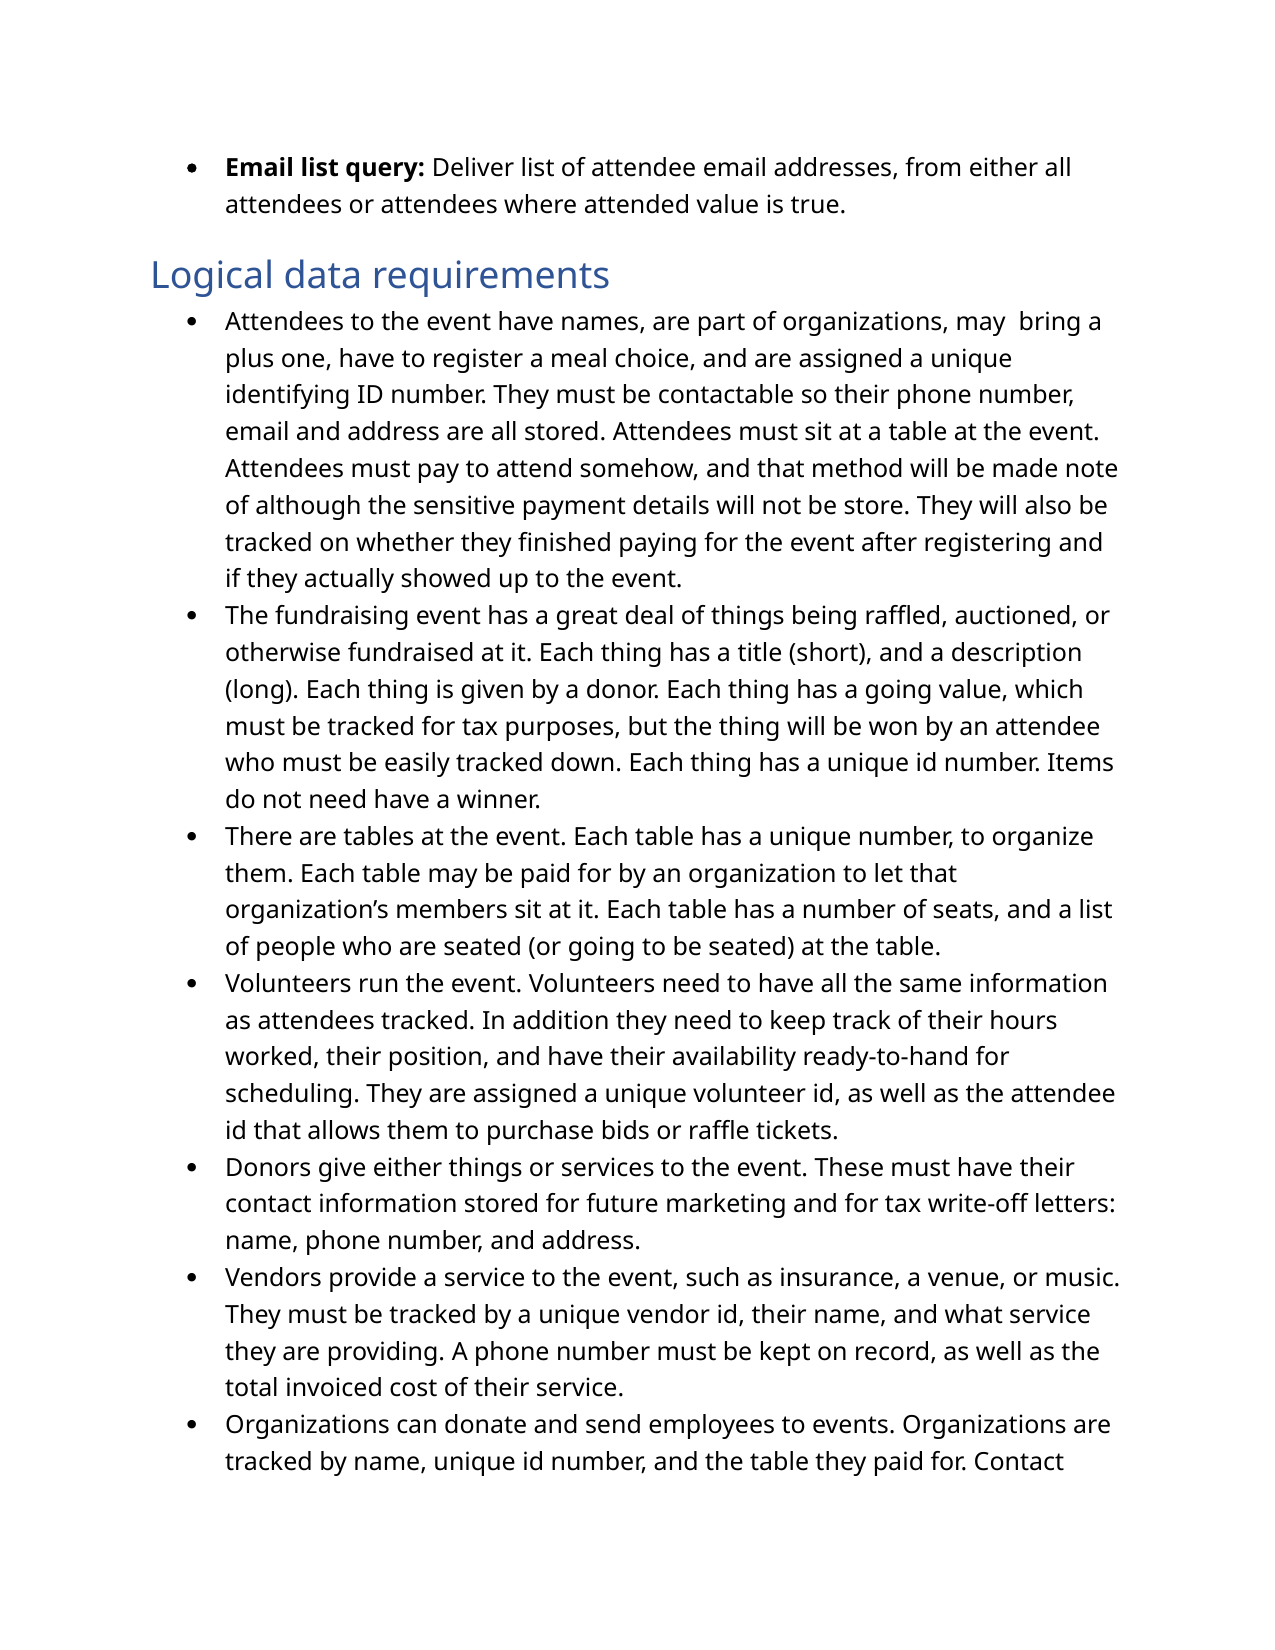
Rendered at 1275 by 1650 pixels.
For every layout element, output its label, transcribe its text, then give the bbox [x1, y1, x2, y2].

subtitle Logical data requirements [150, 248, 1125, 299]
list Donors give either things or services to the event. These must have their contact information stored for future marketing and for tax write-off letters: name, phone number, and address. [187, 1149, 1125, 1257]
list The fundraising event has a great deal of things being raffled, auctioned, or otherwise fundraised at it. Each thing has a title (short), and a description (long). Each thing is given by a donor. Each thing has a going value, which must be tracked for tax purposes, but the thing will be won by an attendee who must be easily tracked down. Each thing has a unique id number. Items do not need have a winner. [187, 598, 1125, 816]
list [187, 1407, 1125, 1478]
list There are tables at the event. Each table has a unique number, to organize them. Each table may be paid for by an organization to let that organization’s members sit at it. Each table has a number of seats, and a list of people who are seated (or going to be seated) at the table. [187, 818, 1125, 963]
list Attendees to the event have names, are part of organizations, may bring a plus one, have to register a meal choice, and are assigned a unique identifying ID number. They must be contactable so their phone number, email and address are all stored. Attendees must sit at a table at the event. Attendees must pay to attend somehow, and that method will be made note of although the sensitive payment details will not be store. They will also be tracked on whether they finished paying for the event after registering and if they actually showed up to the event. [187, 304, 1125, 595]
list Volunteers run the event. Volunteers need to have all the same information as attendees tracked. In addition they need to keep track of their hours worked, their position, and have their availability ready-to-hand for scheduling. They are assigned a unique volunteer id, as well as the attendee id that allows them to purchase bids or raffle tickets. [187, 966, 1125, 1147]
list Email list query: Deliver list of attendee email addresses, from either all attendees or attendees where attended value is true. [187, 150, 1125, 221]
list Vendors provide a service to the event, such as insurance, a venue, or music. They must be tracked by a unique vendor id, their name, and what service they are providing. A phone number must be kept on record, as well as the total invoiced cost of their service. [187, 1260, 1125, 1404]
